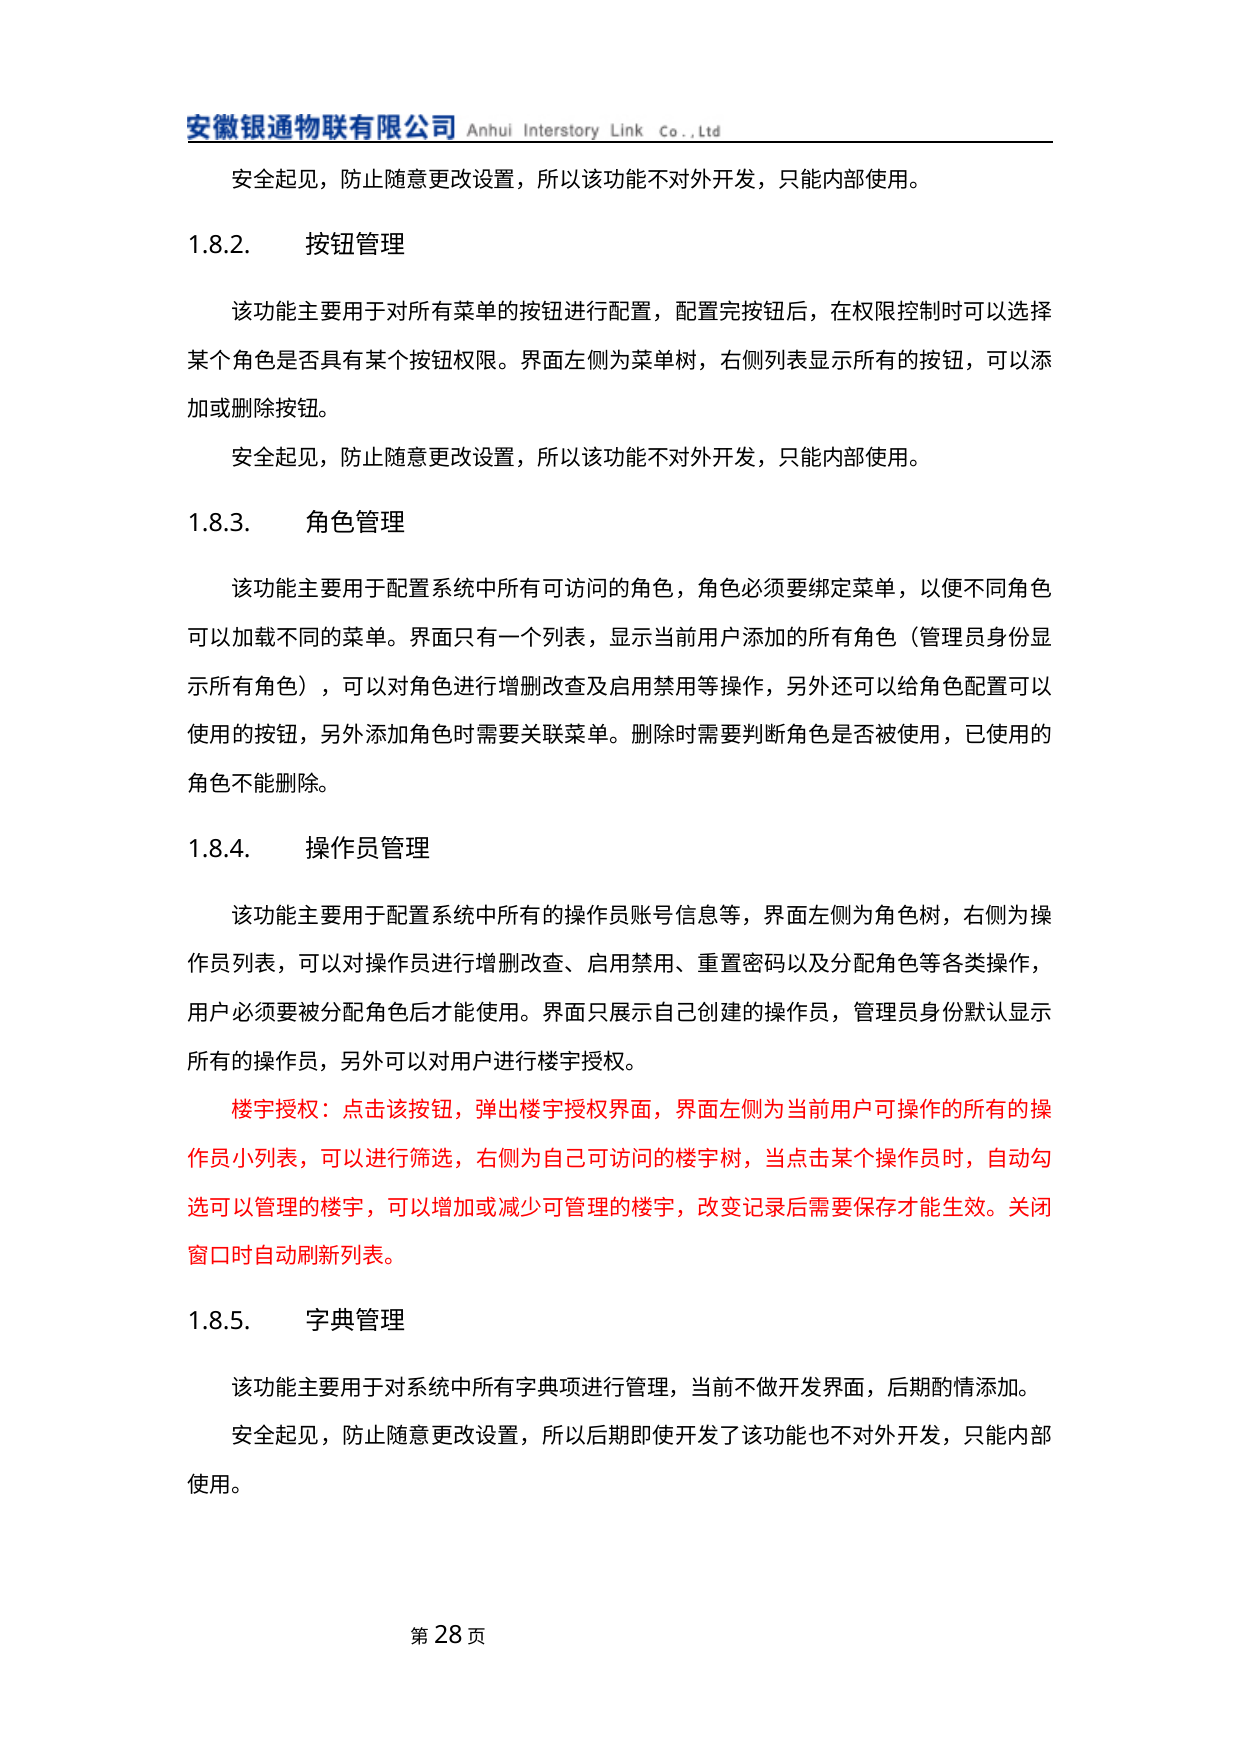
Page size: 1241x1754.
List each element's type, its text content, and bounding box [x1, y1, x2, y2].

subtitle 操作员管理 [187, 814, 1053, 879]
picture [187, 114, 758, 140]
text 安全起见，防止随意更改设置，所以该功能不对外开发，只能内部使用。 [187, 439, 1053, 472]
subtitle 角色管理 [187, 488, 1053, 553]
text 楼宇授权：点击该按钮，弹出楼宇授权界面，界面左侧为当前用户可操作的所有的操作员小列表，可以进行筛选，右侧为自己可访问的楼宇树，当点击某个操作员时，自动勾选可以管理的楼宇，可以增加或减少可管理的楼宇，改变记录后需要保存才能生效。关闭窗口时自动刷新列表。 [187, 1092, 1053, 1271]
text 该功能主要用于配置系统中所有的操作员账号信息等，界面左侧为角色树，右侧为操作员列表，可以对操作员进行增删改查、启用禁用、重置密码以及分配角色等各类操作，用户必须要被分配角色后才能使用。界面只展示自己创建的操作员，管理员身份默认显示所有的操作员，另外可以对用户进行楼宇授权。 [187, 897, 1053, 1076]
text 安全起见，防止随意更改设置，所以后期即使开发了该功能也不对外开发，只能内部使用。 [187, 1418, 1053, 1499]
subtitle 字典管理 [187, 1286, 1053, 1351]
text 该功能主要用于配置系统中所有可访问的角色，角色必须要绑定菜单，以便不同角色可以加载不同的菜单。界面只有一个列表，显示当前用户添加的所有角色（管理员身份显示所有角色），可以对角色进行增删改查及启用禁用等操作，另外还可以给角色配置可以使用的按钮，另外添加角色时需要关联菜单。删除时需要判断角色是否被使用，已使用的角色不能删除。 [187, 571, 1053, 798]
text 安全起见，防止随意更改设置，所以该功能不对外开发，只能内部使用。 [187, 162, 1053, 194]
text 该功能主要用于对系统中所有字典项进行管理，当前不做开发界面，后期酌情添加。 [187, 1369, 1053, 1402]
text 该功能主要用于对所有菜单的按钮进行配置，配置完按钮后，在权限控制时可以选择某个角色是否具有某个按钮权限。界面左侧为菜单树，右侧列表显示所有的按钮，可以添加或删除按钮。 [187, 293, 1053, 423]
subtitle 按钮管理 [187, 210, 1053, 275]
